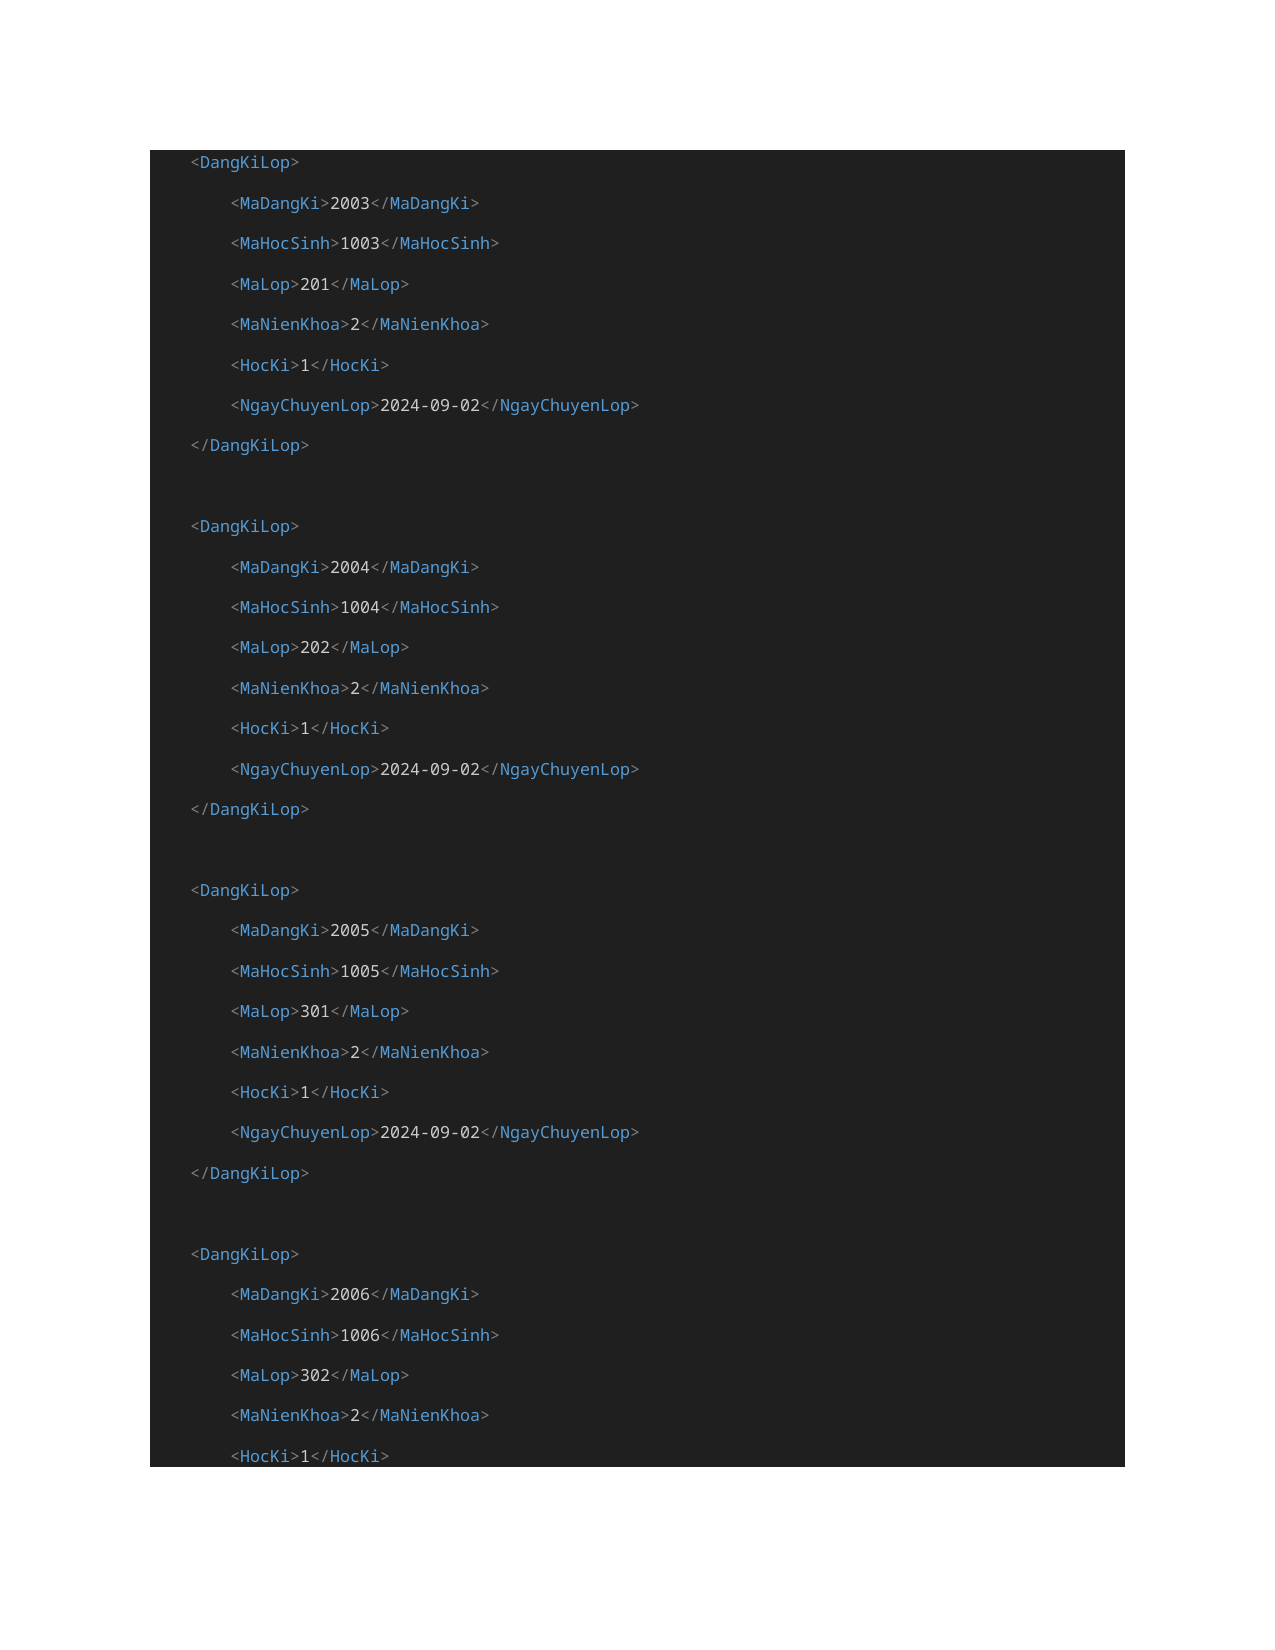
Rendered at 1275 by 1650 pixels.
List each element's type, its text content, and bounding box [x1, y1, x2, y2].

text <MaHocSinh>1005</MaHocSinh> [150, 958, 1125, 982]
text <DangKiLop> [150, 1241, 1125, 1265]
text <DangKiLop> [150, 877, 1125, 901]
text <MaDangKi>2006</MaDangKi> [150, 1282, 1125, 1305]
text <MaNienKhoa>2</MaNienKhoa> [150, 1039, 1125, 1063]
text <HocKi>1</HocKi> [150, 716, 1125, 739]
text <MaLop>302</MaLop> [150, 1362, 1125, 1386]
text </DangKiLop> [150, 797, 1125, 820]
text <DangKiLop> [150, 150, 1125, 174]
text </DangKiLop> [150, 433, 1125, 457]
text <MaNienKhoa>2</MaNienKhoa> [150, 1403, 1125, 1427]
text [150, 392, 1125, 416]
text </DangKiLop> [150, 1160, 1125, 1184]
text <MaDangKi>2003</MaDangKi> [150, 190, 1125, 214]
text <MaHocSinh>1004</MaHocSinh> [150, 594, 1125, 618]
text <MaLop>202</MaLop> [150, 635, 1125, 659]
text <MaDangKi>2005</MaDangKi> [150, 918, 1125, 942]
text <DangKiLop> [150, 514, 1125, 537]
text <MaNienKhoa>2</MaNienKhoa> [150, 312, 1125, 335]
text <HocKi>1</HocKi> [150, 1079, 1125, 1103]
text <MaLop>301</MaLop> [150, 999, 1125, 1022]
text <NgayChuyenLop>2024-09-02</NgayChuyenLop> [150, 756, 1125, 780]
text <NgayChuyenLop>2024-09-02</NgayChuyenLop> [150, 1120, 1125, 1144]
text <MaHocSinh>1003</MaHocSinh> [150, 231, 1125, 254]
text <MaLop>201</MaLop> [150, 271, 1125, 295]
text <MaDangKi>2004</MaDangKi> [150, 554, 1125, 578]
text <HocKi>1</HocKi> [150, 352, 1125, 376]
text <MaHocSinh>1006</MaHocSinh> [150, 1322, 1125, 1346]
text <HocKi>1</HocKi> [150, 1443, 1125, 1467]
text <MaNienKhoa>2</MaNienKhoa> [150, 675, 1125, 699]
